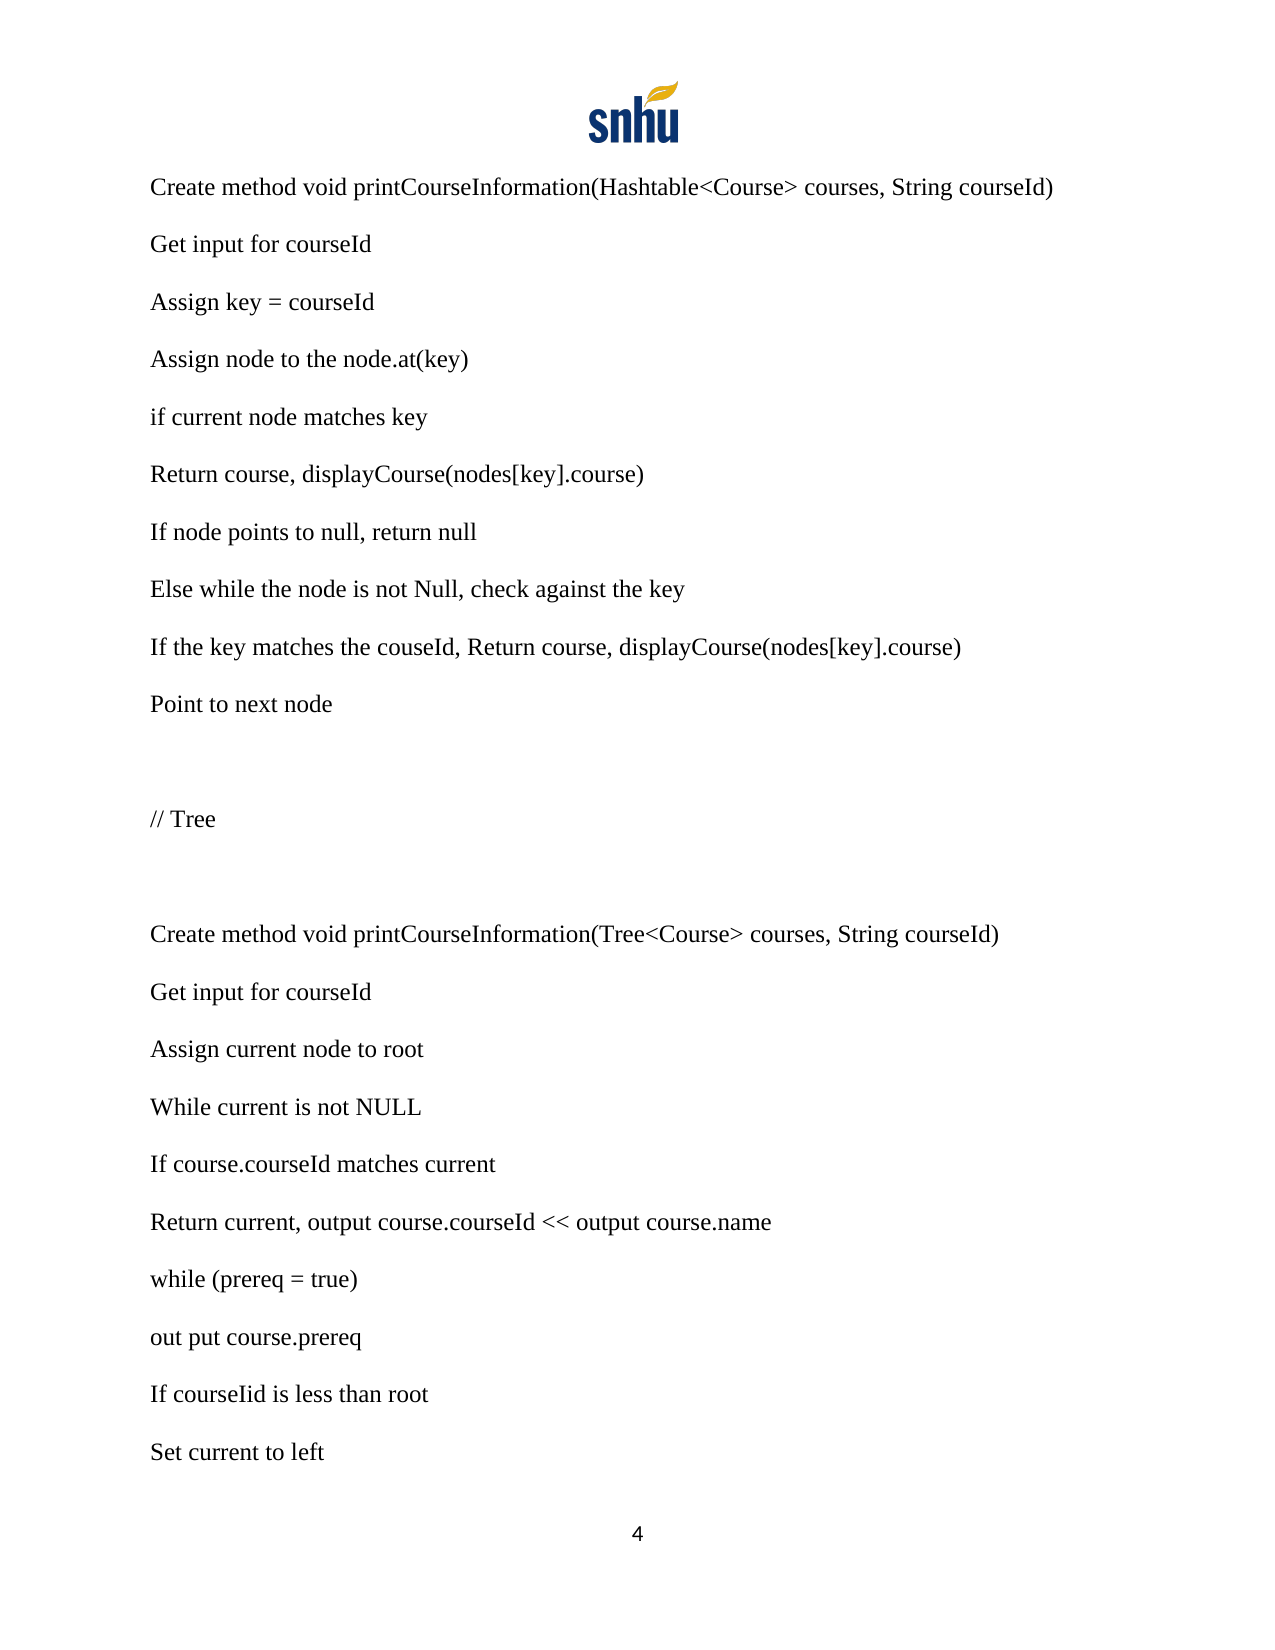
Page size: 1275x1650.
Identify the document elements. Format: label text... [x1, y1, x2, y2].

text Return course, displayCourse(nodes[key].course) [150, 459, 1125, 488]
text while (prereq = true) [150, 1264, 1125, 1293]
picture [568, 75, 707, 152]
text if current node matches key [150, 402, 1125, 431]
text Create method void printCourseInformation(Tree<Course> courses, String courseId) [150, 919, 1125, 948]
text Else while the node is not Null, check against the key [150, 574, 1125, 603]
text Set current to left [150, 1437, 1125, 1466]
text // Tree [150, 804, 1125, 833]
text Get input for courseId [150, 977, 1125, 1006]
text Assign key = courseId [150, 287, 1125, 316]
text If node points to null, return null [150, 517, 1125, 546]
text If courseIid is less than root [150, 1379, 1125, 1408]
text Create method void printCourseInformation(Hashtable<Course> courses, String courseId) [150, 172, 1125, 201]
text Point to next node [150, 689, 1125, 718]
text out put course.prereq [150, 1322, 1125, 1351]
text Assign node to the node.at(key) [150, 344, 1125, 373]
text Get input for courseId [150, 229, 1125, 258]
text While current is not NULL [150, 1092, 1125, 1121]
text Assign current node to root [150, 1034, 1125, 1063]
text If the key matches the couseId, Return course, displayCourse(nodes[key].course) [150, 632, 1125, 661]
text If course.courseId matches current [150, 1149, 1125, 1178]
text Return current, output course.courseId << output course.name [150, 1207, 1125, 1236]
